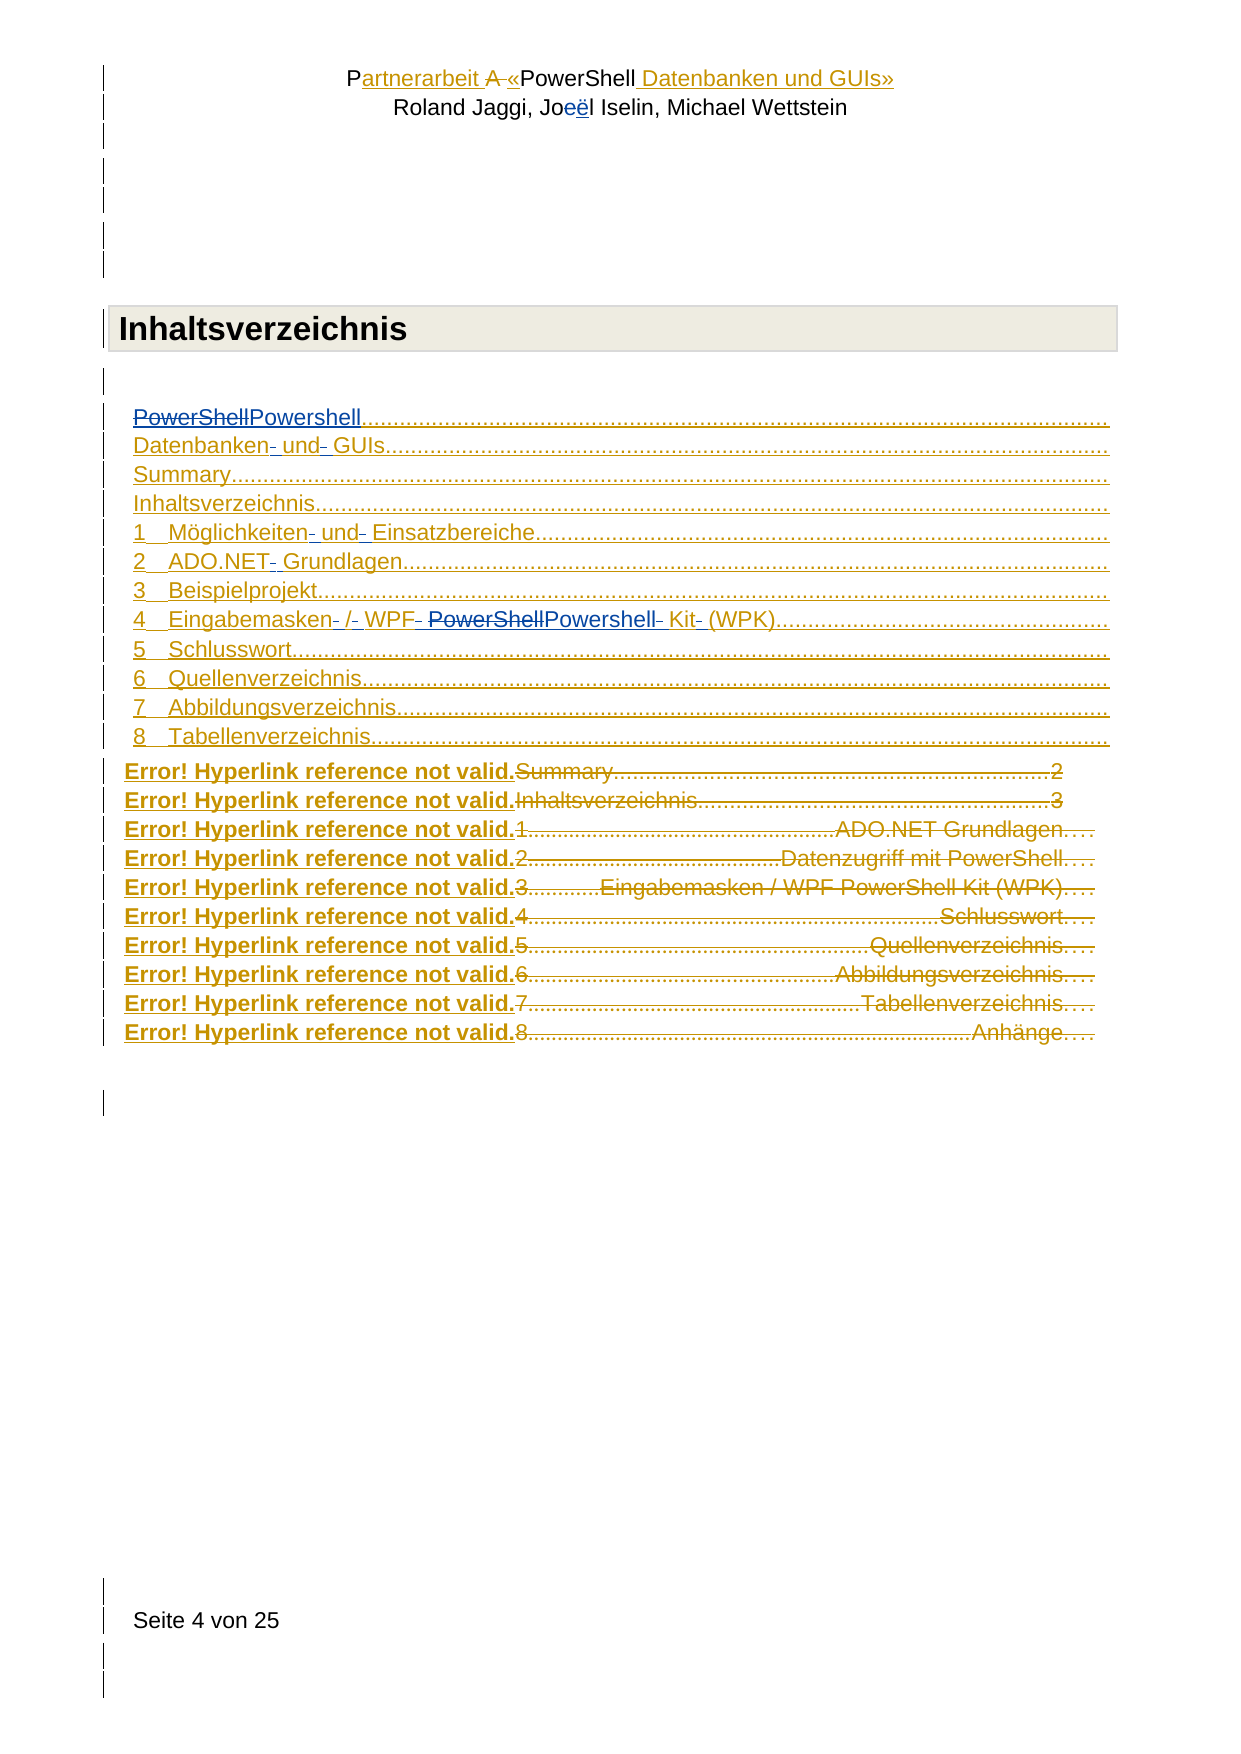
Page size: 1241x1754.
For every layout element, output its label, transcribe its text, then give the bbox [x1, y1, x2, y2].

subtitle Inhaltsverzeichnis [110, 307, 1116, 350]
